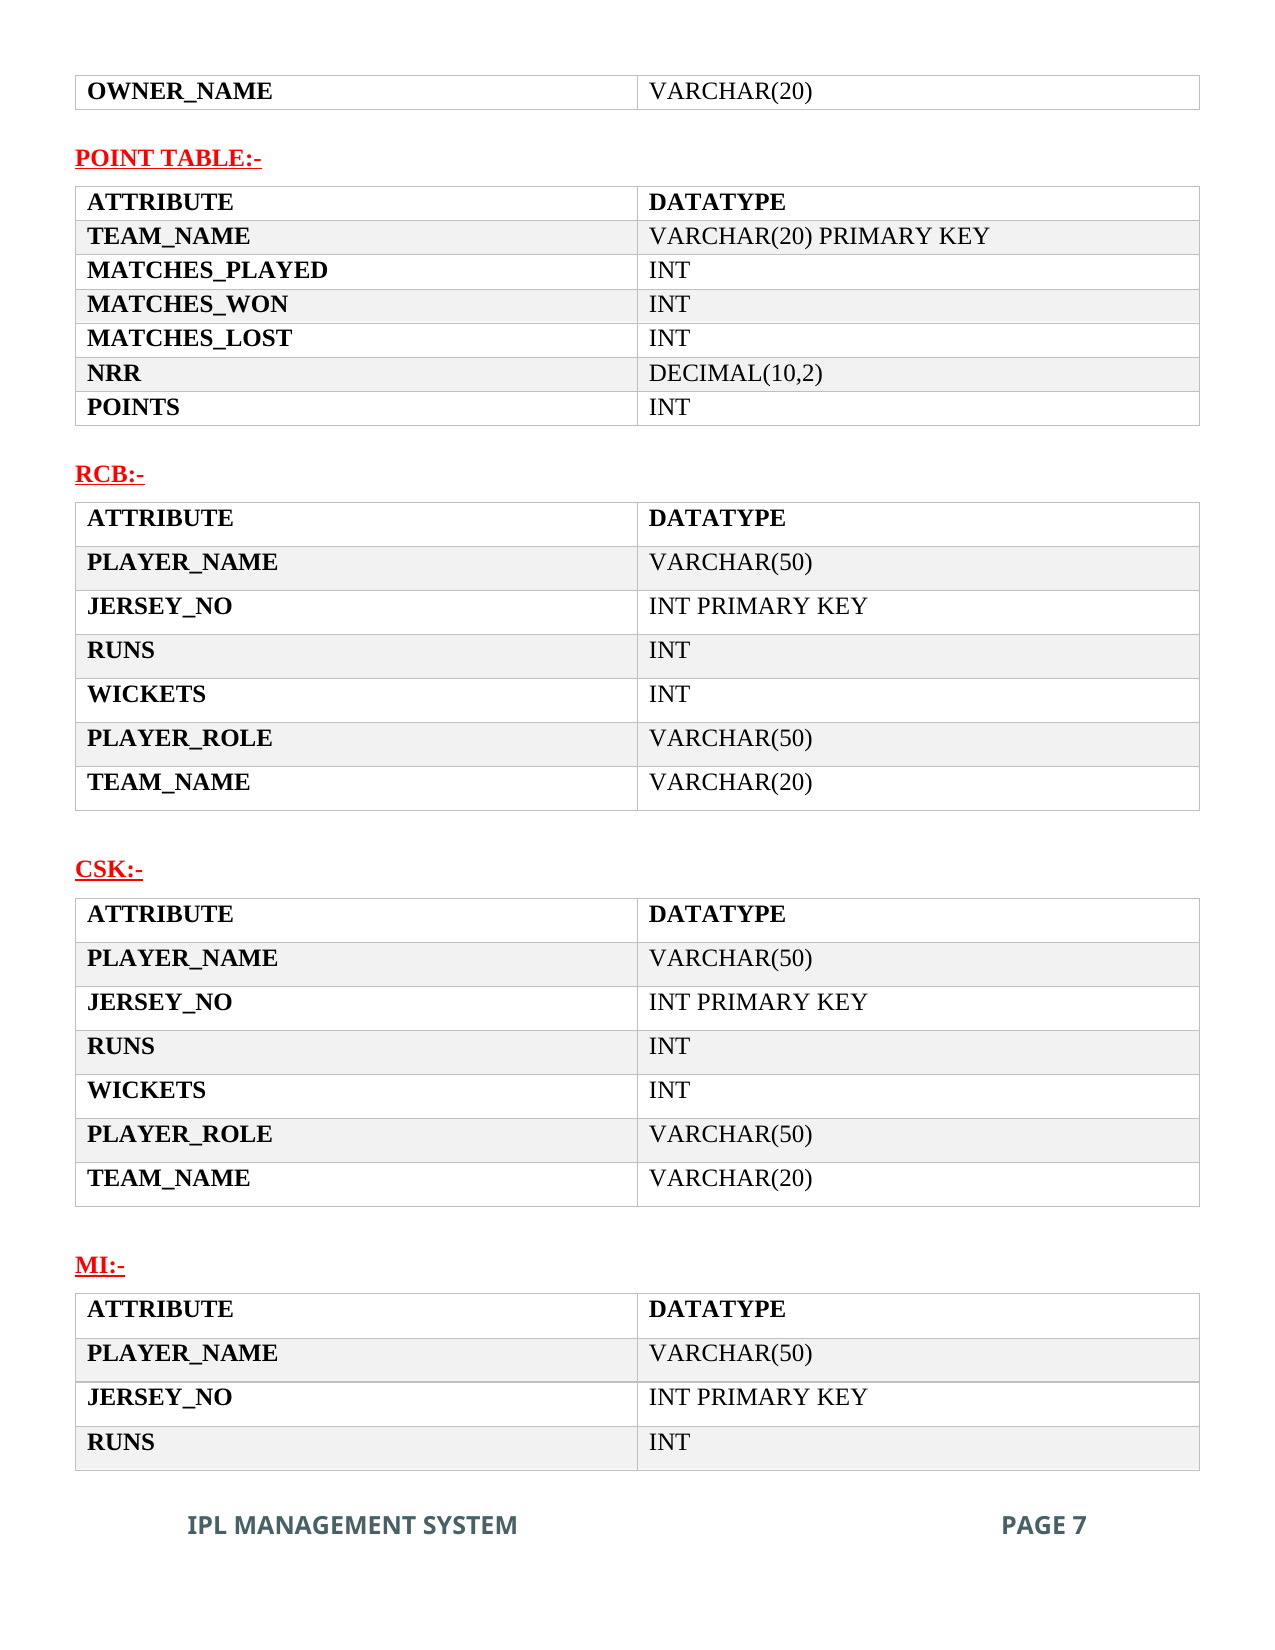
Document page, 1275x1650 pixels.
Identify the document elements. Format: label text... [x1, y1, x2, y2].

table_cell PLAYER_NAME [76, 943, 637, 986]
text CSK:- [75, 854, 1200, 883]
table_cell VARCHAR(50) [638, 723, 1199, 766]
table_cell INT PRIMARY KEY [638, 987, 1199, 1030]
table_cell INT PRIMARY KEY [638, 591, 1199, 634]
table_cell NRR [76, 358, 637, 391]
table_cell INT [638, 290, 1199, 322]
table_cell MATCHES_LOST [76, 324, 637, 357]
table_cell RUNS [76, 635, 637, 678]
table_cell INT [638, 255, 1199, 288]
table_cell VARCHAR(20) [638, 767, 1199, 810]
table_cell WICKETS [76, 679, 637, 722]
table_cell JERSEY_NO [76, 591, 637, 634]
table_header ATTRIBUTE [76, 1294, 637, 1337]
table_header DATATYPE [638, 899, 1199, 942]
table_cell MATCHES_PLAYED [76, 255, 637, 288]
table_header DATATYPE [638, 1294, 1199, 1337]
table_cell INT [638, 635, 1199, 678]
table_cell JERSEY_NO [76, 987, 637, 1030]
table_cell VARCHAR(50) [638, 1339, 1199, 1381]
table_header ATTRIBUTE [76, 187, 637, 220]
table_cell VARCHAR(50) [638, 943, 1199, 986]
table_cell WICKETS [76, 1075, 637, 1118]
table_cell OWNER_NAME [76, 76, 637, 109]
table_cell INT [638, 324, 1199, 357]
table_cell VARCHAR(20) PRIMARY KEY [638, 221, 1199, 254]
table_cell INT [638, 392, 1199, 425]
table_cell RUNS [76, 1427, 637, 1469]
table_cell TEAM_NAME [76, 767, 637, 810]
table_cell VARCHAR(50) [638, 1119, 1199, 1162]
table_cell JERSEY_NO [76, 1383, 637, 1426]
table_cell PLAYER_NAME [76, 547, 637, 590]
table_cell VARCHAR(20) [638, 1163, 1199, 1206]
table_cell PLAYER_NAME [76, 1339, 637, 1381]
table_cell VARCHAR(20) [638, 76, 1199, 109]
table_cell PLAYER_ROLE [76, 1119, 637, 1162]
table_cell TEAM_NAME [76, 221, 637, 254]
table_cell INT [638, 1031, 1199, 1074]
table_header ATTRIBUTE [76, 899, 637, 942]
table_cell DECIMAL(10,2) [638, 358, 1199, 391]
table_cell POINTS [76, 392, 637, 425]
table_header DATATYPE [638, 503, 1199, 546]
table_cell VARCHAR(50) [638, 547, 1199, 590]
table_header ATTRIBUTE [76, 503, 637, 546]
table_cell RUNS [76, 1031, 637, 1074]
table_cell INT [638, 679, 1199, 722]
table_header DATATYPE [638, 187, 1199, 220]
table_cell INT PRIMARY KEY [638, 1383, 1199, 1426]
table_cell PLAYER_ROLE [76, 723, 637, 766]
text POINT TABLE:- [75, 143, 1200, 172]
table_cell MATCHES_WON [76, 290, 637, 322]
table_cell INT [638, 1427, 1199, 1469]
text MI:- [75, 1250, 1200, 1279]
table_cell TEAM_NAME [76, 1163, 637, 1206]
text RCB:- [75, 459, 1200, 487]
table_cell INT [638, 1075, 1199, 1118]
